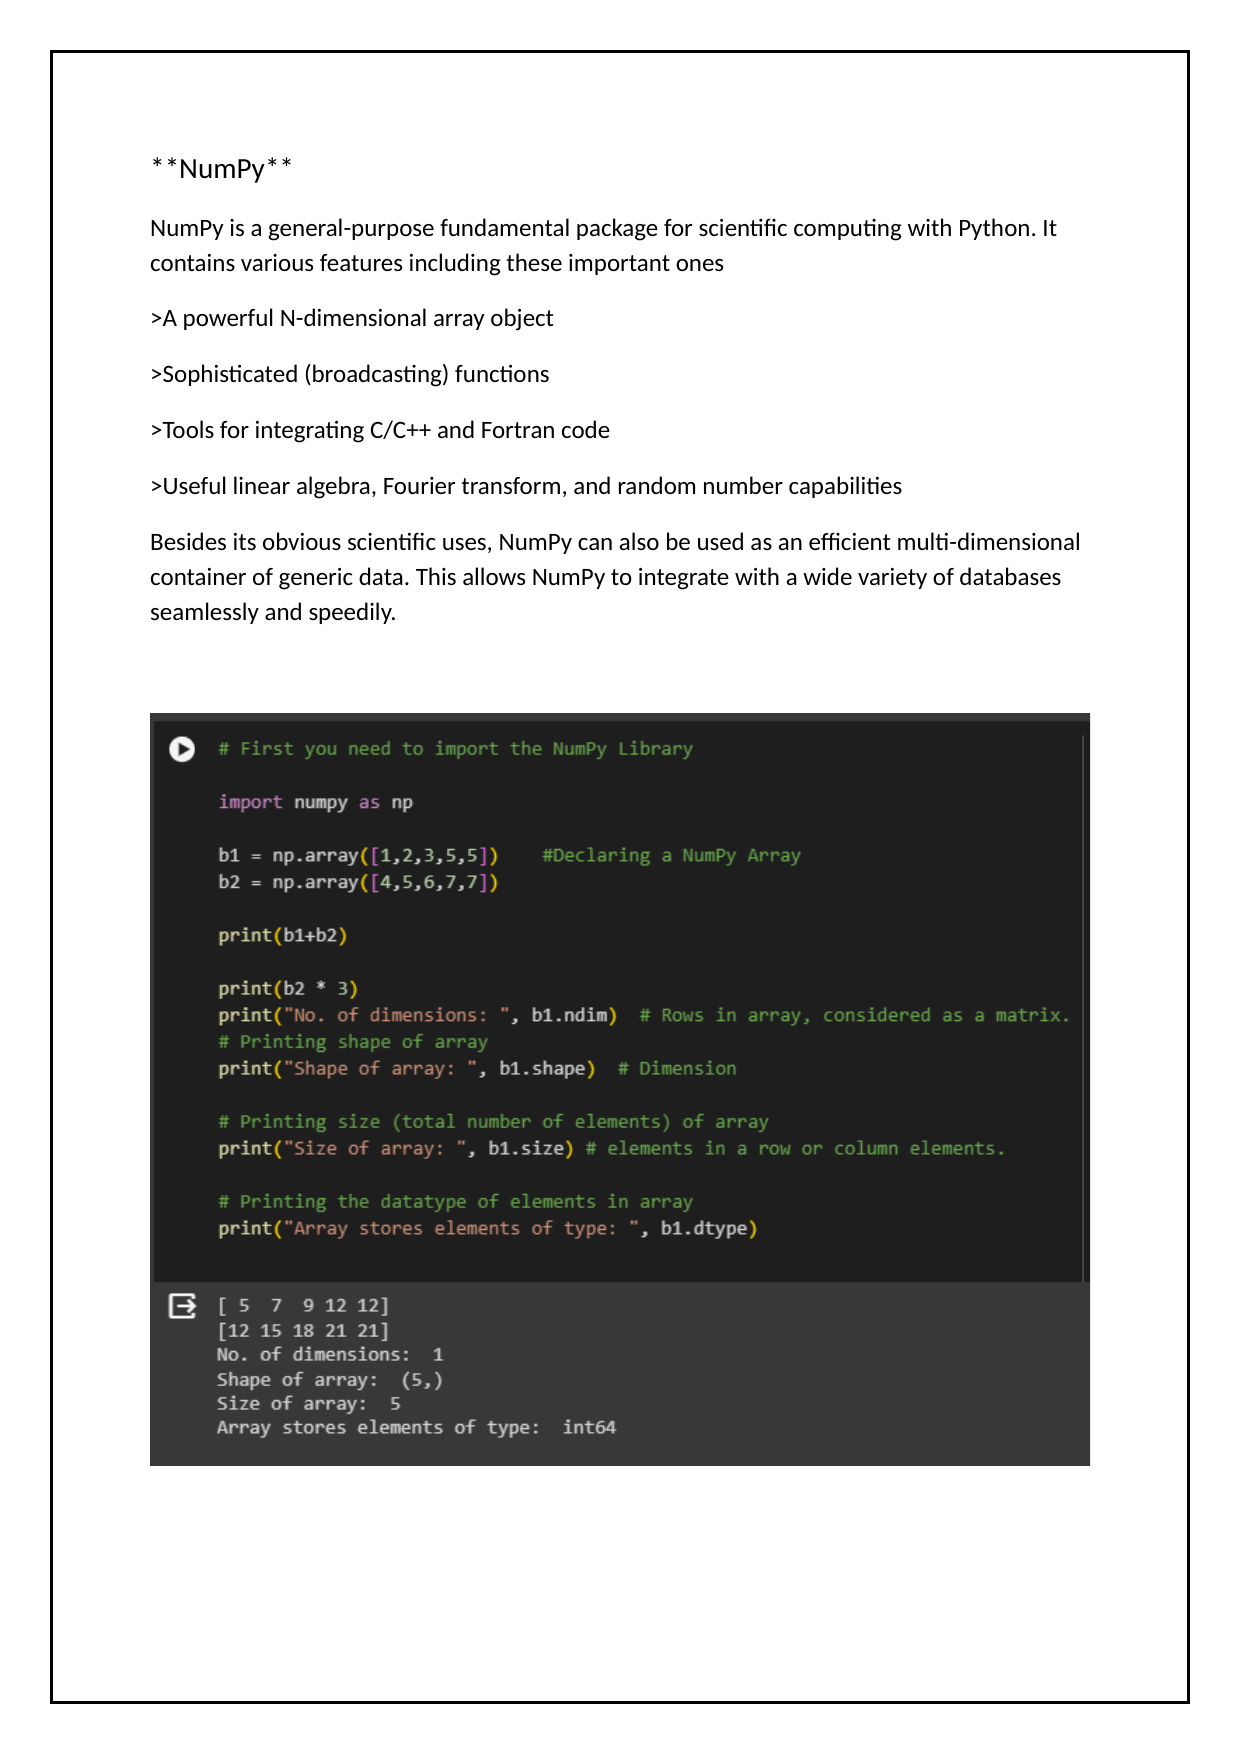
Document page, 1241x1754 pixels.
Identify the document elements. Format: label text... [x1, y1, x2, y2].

text >A powerful N-dimensional array object [150, 303, 1090, 333]
text >Useful linear algebra, Fourier transform, and random number capabilities [150, 470, 1090, 501]
text Besides its obvious scientific uses, NumPy can also be used as an efficient multi-dimensional container of generic data. This allows NumPy to integrate with a wide variety of databases seamlessly and speedily. [150, 526, 1090, 626]
text NumPy is a general-purpose fundamental package for scientific computing with Python. It contains various features including these important ones [150, 212, 1090, 277]
text >Tools for integrating C/C++ and Fortran code [150, 414, 1090, 445]
text **NumPy** [150, 150, 1090, 186]
picture [150, 713, 1091, 1466]
text >Sophisticated (broadcasting) functions [150, 358, 1090, 389]
